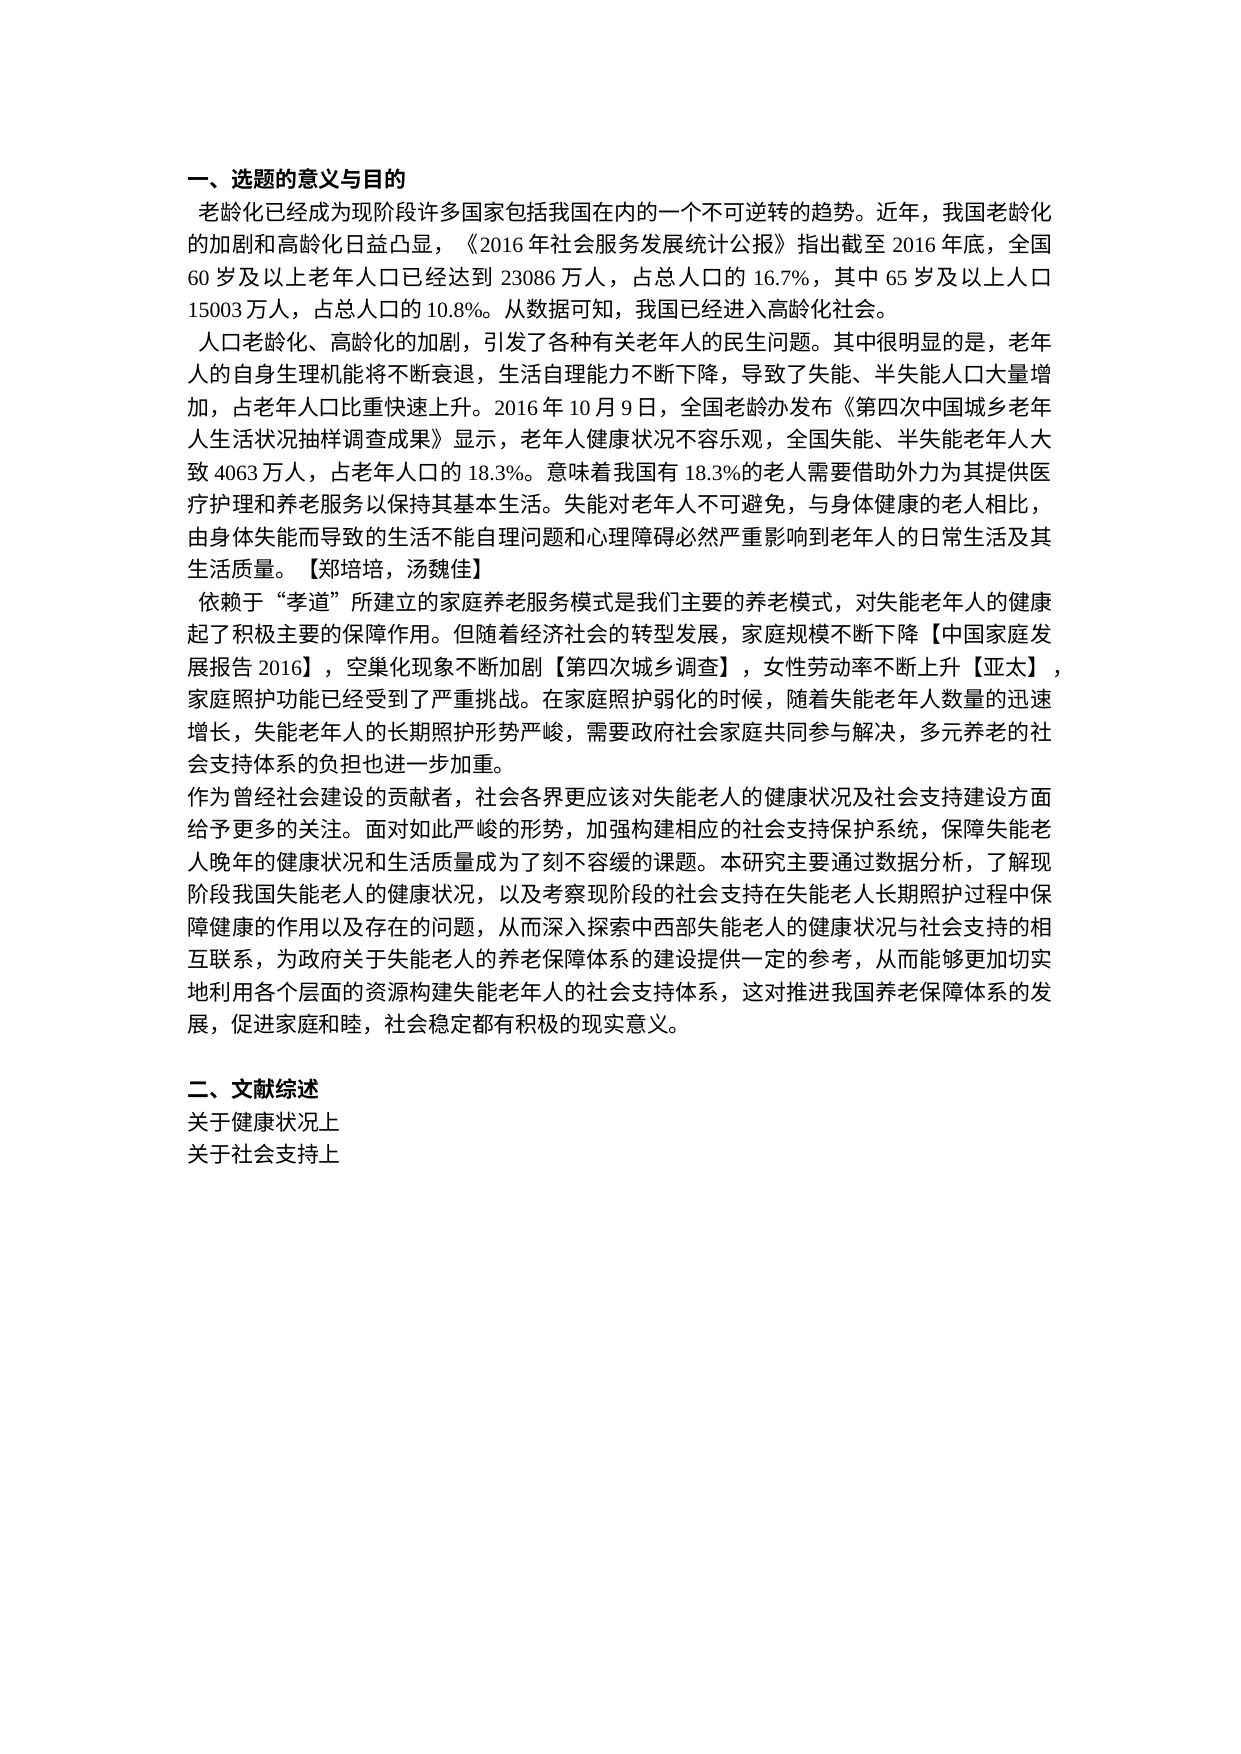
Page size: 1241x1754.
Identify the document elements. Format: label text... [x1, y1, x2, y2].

text 关于社会支持上 [187, 1137, 1053, 1169]
text 二、文献综述 [187, 1072, 1053, 1104]
text 作为曾经社会建设的贡献者，社会各界更应该对失能老人的健康状况及社会支持建设方面给予更多的关注。面对如此严峻的形势，加强构建相应的社会支持保护系统，保障失能老人晚年的健康状况和生活质量成为了刻不容缓的课题。本研究主要通过数据分析，了解现阶段我国失能老人的健康状况，以及考察现阶段的社会支持在失能老人长期照护过程中保障健康的作用以及存在的问题，从而深入探索中西部失能老人的健康状况与社会支持的相互联系，为政府关于失能老人的养老保障体系的建设提供一定的参考，从而能够更加切实地利用各个层面的资源构建失能老年人的社会支持体系，这对推进我国养老保障体系的发展，促进家庭和睦，社会稳定都有积极的现实意义。 [187, 779, 1053, 1039]
text 依赖于“孝道”所建立的家庭养老服务模式是我们主要的养老模式，对失能老年人的健康起了积极主要的保障作用。但随着经济社会的转型发展，家庭规模不断下降【中国家庭发展报告2016】，空巢化现象不断加剧【第四次城乡调查】，女性劳动率不断上升【亚太】，家庭照护功能已经受到了严重挑战。在家庭照护弱化的时候，随着失能老年人数量的迅速增长，失能老年人的长期照护形势严峻，需要政府社会家庭共同参与解决，多元养老的社会支持体系的负担也进一步加重。 [187, 584, 1053, 779]
text 人口老龄化、高龄化的加剧，引发了各种有关老年人的民生问题。其中很明显的是，老年人的自身生理机能将不断衰退，生活自理能力不断下降，导致了失能、半失能人口大量增加，占老年人口比重快速上升。2016年10月9日，全国老龄办发布《第四次中国城乡老年人生活状况抽样调查成果》显示，老年人健康状况不容乐观，全国失能、半失能老年人大致4063万人，占老年人口的18.3%。意味着我国有18.3%的老人需要借助外力为其提供医疗护理和养老服务以保持其基本生活。失能对老年人不可避免，与身体健康的老人相比，由身体失能而导致的生活不能自理问题和心理障碍必然严重影响到老年人的日常生活及其生活质量。【郑培培，汤魏佳】 [187, 324, 1053, 584]
text 老龄化已经成为现阶段许多国家包括我国在内的一个不可逆转的趋势。近年，我国老龄化的加剧和高龄化日益凸显，《2016年社会服务发展统计公报》指出截至2016年底，全国60岁及以上老年人口已经达到23086万人，占总人口的16.7%，其中65岁及以上人口15003万人，占总人口的10.8%。从数据可知，我国已经进入高龄化社会。 [187, 194, 1053, 324]
text 关于健康状况上 [187, 1104, 1053, 1137]
text 一、选题的意义与目的 [187, 162, 1053, 194]
